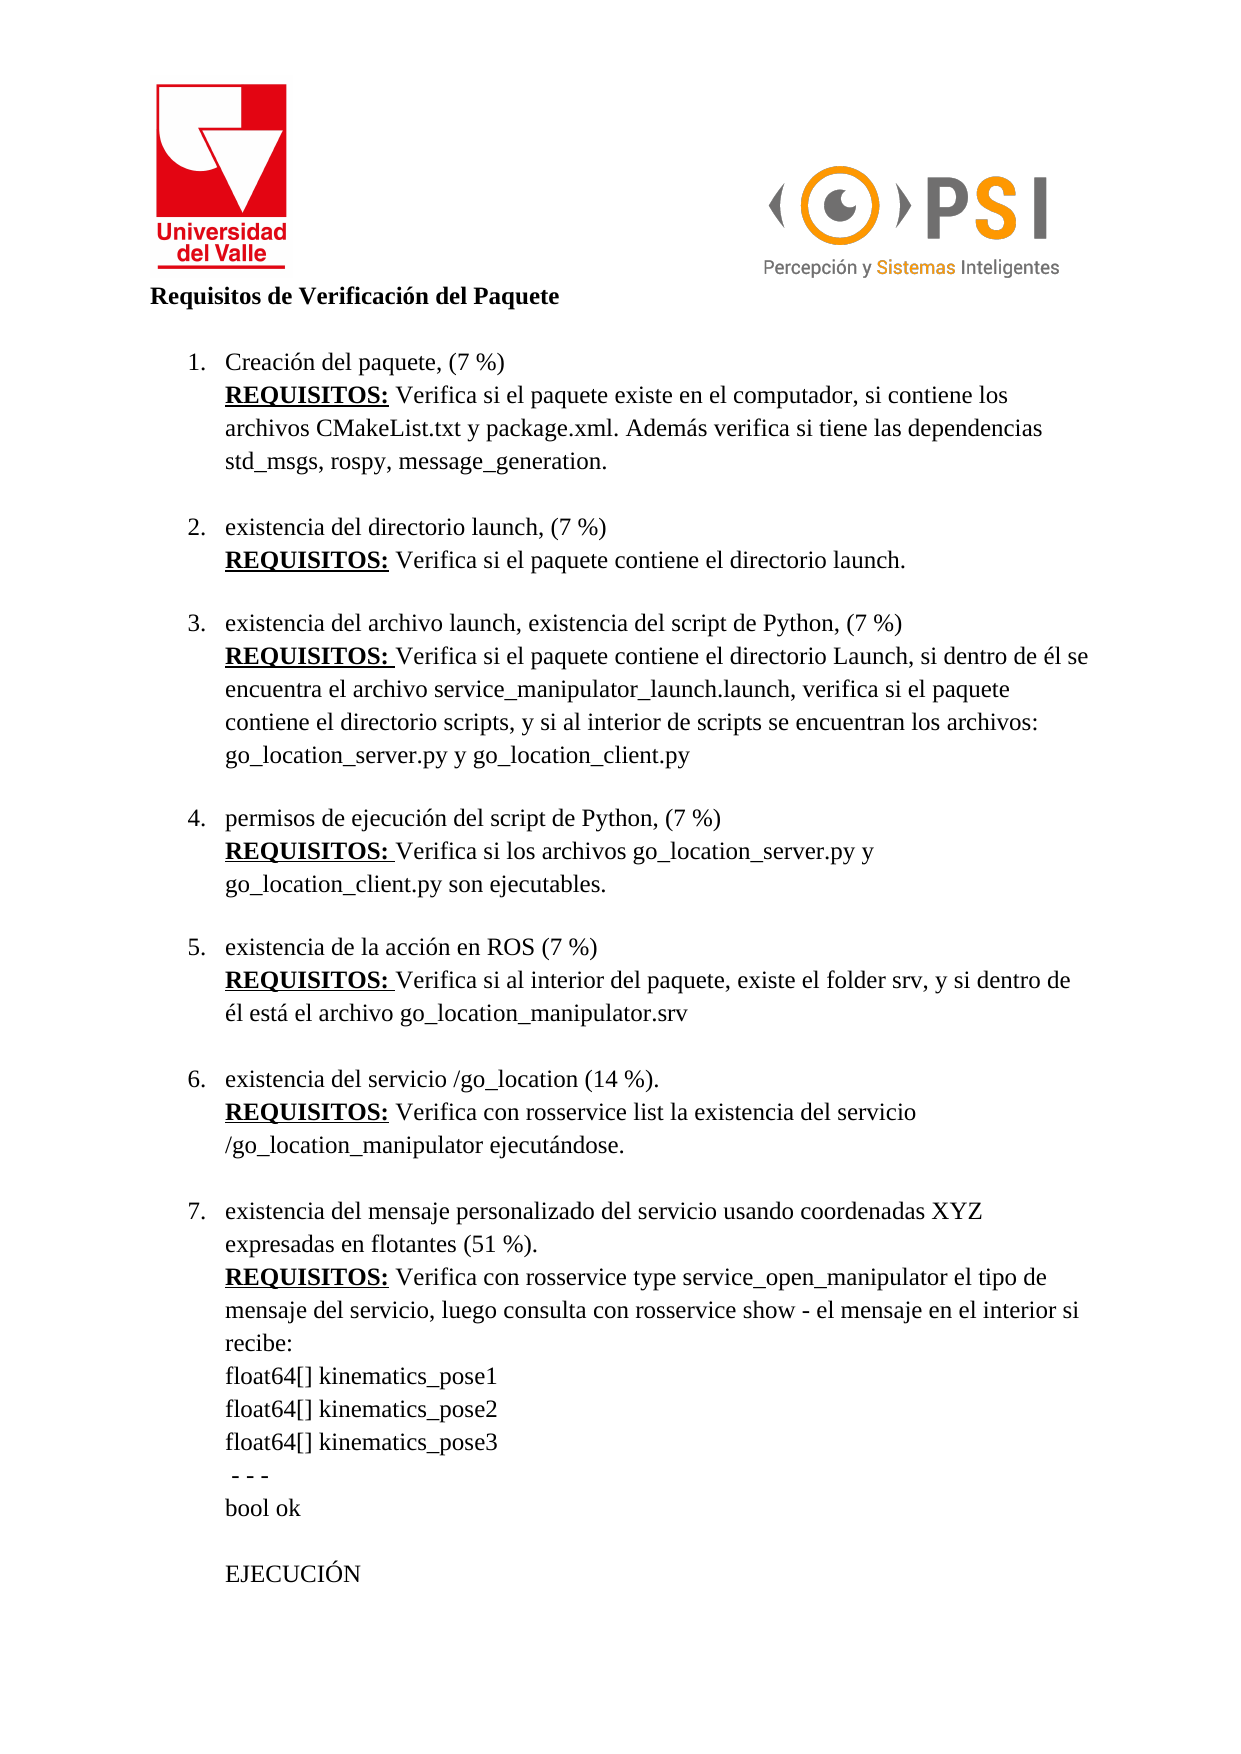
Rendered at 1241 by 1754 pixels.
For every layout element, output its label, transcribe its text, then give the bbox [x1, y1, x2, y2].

text EJECUCIÓN [225, 1559, 1090, 1588]
text bool ok [225, 1493, 1090, 1522]
text REQUISITOS: Verifica con rosservice type service_open_manipulator el tipo de mensaje del servicio, luego consulta con rosservice show - el mensaje en el interior si recibe: [225, 1262, 1090, 1357]
text REQUISITOS: Verifica con rosservice list la existencia del servicio /go_location_manipulator ejecutándose. [225, 1097, 1090, 1159]
text REQUISITOS: Verifica si al interior del paquete, existe el folder srv, y si dentro de él está el archivo go_location_manipulator.srv [225, 965, 1090, 1027]
text float64[] kinematics_pose2 [225, 1394, 1090, 1423]
list existencia del archivo launch, existencia del script de Python, (7 %) [187, 608, 1090, 637]
list permisos de ejecución del script de Python, (7 %) [187, 803, 1090, 832]
list Creación del paquete, (7 %) [187, 347, 1090, 376]
text REQUISITOS: Verifica si el paquete contiene el directorio Launch, si dentro de él se encuentra el archivo service_manipulator_launch.launch, verifica si el paquete contiene el directorio scripts, y si al interior de scripts se encuentran los archivos: go_location_server.py y go_location_client.py [225, 641, 1090, 799]
list existencia del mensaje personalizado del servicio usando coordenadas XYZ expresadas en flotantes (51 %). [187, 1196, 1090, 1258]
text REQUISITOS: Verifica si el paquete contiene el directorio launch. [225, 545, 1090, 604]
text REQUISITOS: Verifica si el paquete existe en el computador, si contiene los archivos CMakeList.txt y package.xml. Además verifica si tiene las dependencias std_msgs, rospy, message_generation. [225, 380, 1090, 475]
text - - - [225, 1460, 1090, 1489]
list existencia de la acción en ROS (7 %) [187, 932, 1090, 961]
text REQUISITOS: Verifica si los archivos go_location_server.py y go_location_client.py son ejecutables. [225, 836, 1090, 928]
picture [150, 75, 293, 278]
list existencia del servicio /go_location (14 %). [187, 1064, 1090, 1093]
list existencia del directorio launch, (7 %) [187, 512, 1090, 541]
picture [764, 166, 1059, 278]
text float64[] kinematics_pose1 [225, 1361, 1090, 1390]
text float64[] kinematics_pose3 [225, 1427, 1090, 1456]
text Requisitos de Verificación del Paquete [150, 281, 1090, 310]
